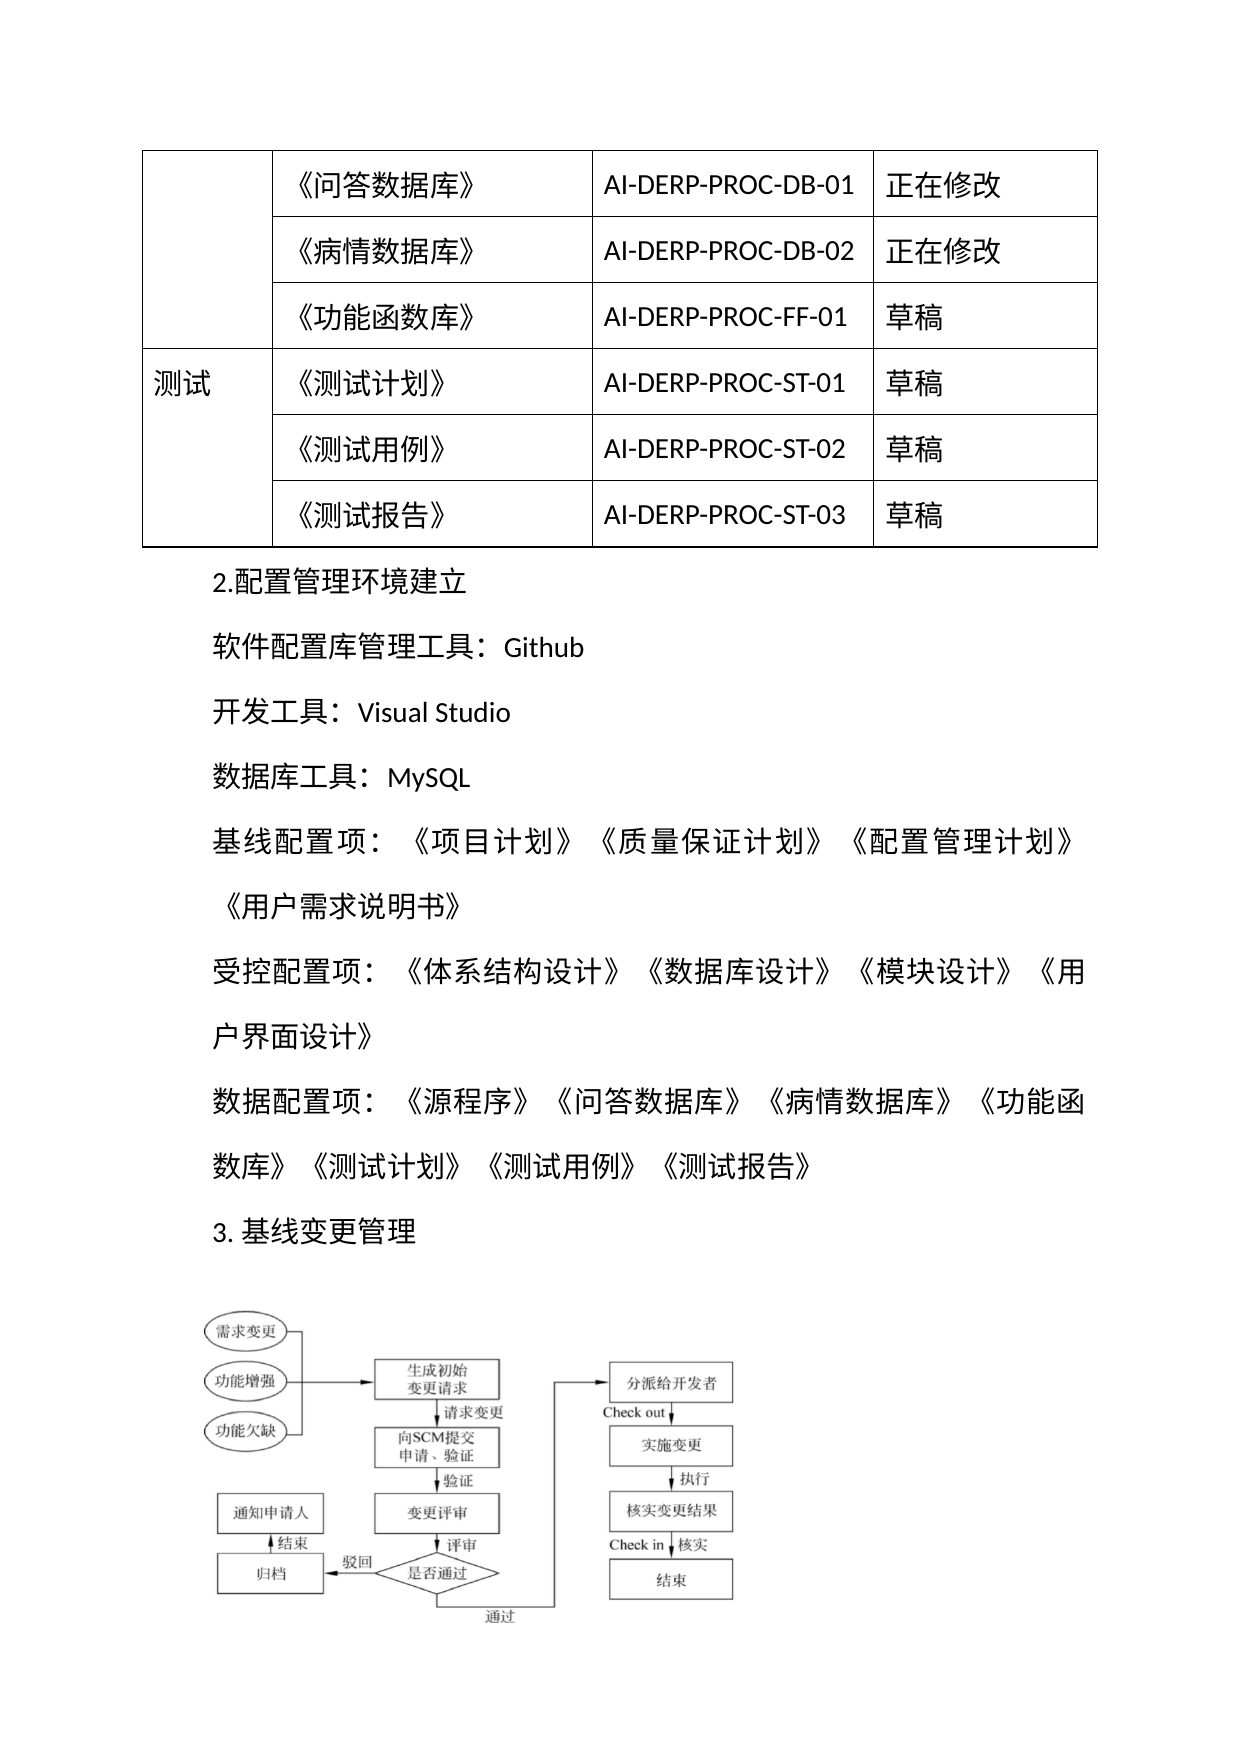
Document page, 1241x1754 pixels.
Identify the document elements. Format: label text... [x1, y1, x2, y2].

table_cell 草稿 [874, 481, 1097, 546]
table_cell 草稿 [874, 415, 1097, 480]
table_cell 《测试用例》 [273, 415, 592, 480]
text 数据库工具：MySQL [212, 742, 1087, 807]
list 3. 基线变更管理 [153, 1197, 1087, 1262]
table_cell 《测试计划》 [273, 349, 592, 414]
picture [153, 1283, 749, 1630]
table_cell AI-DERP-PROC-FF-01 [593, 283, 873, 348]
table_cell 测试 [143, 349, 272, 546]
table_cell 《病情数据库》 [273, 217, 592, 282]
list 2.配置管理环境建立 [153, 548, 1087, 612]
text 软件配置库管理工具：Github [212, 612, 1087, 677]
text 数据配置项：《源程序》《问答数据库》《病情数据库》《功能函数库》《测试计划》《测试用例》《测试报告》 [212, 1067, 1087, 1197]
text 受控配置项：《体系结构设计》《数据库设计》《模块设计》《用户界面设计》 [212, 937, 1087, 1067]
table_cell 正在修改 [874, 217, 1097, 282]
table_cell 草稿 [874, 283, 1097, 348]
table_cell 《问答数据库》 [273, 151, 592, 216]
table_cell 草稿 [874, 349, 1097, 414]
text 基线配置项：《项目计划》《质量保证计划》《配置管理计划》《用户需求说明书》 [212, 807, 1087, 937]
table_cell 《功能函数库》 [273, 283, 592, 348]
table_cell AI-DERP-PROC-ST-01 [593, 349, 873, 414]
table_cell AI-DERP-PROC-DB-01 [593, 151, 873, 216]
table_cell AI-DERP-PROC-ST-03 [593, 481, 873, 546]
table_cell 编程 [143, 151, 272, 348]
text 开发工具：Visual Studio [212, 677, 1087, 742]
table_cell 正在修改 [874, 151, 1097, 216]
table_cell 《测试报告》 [273, 481, 592, 546]
table_cell AI-DERP-PROC-ST-02 [593, 415, 873, 480]
table_cell AI-DERP-PROC-DB-02 [593, 217, 873, 282]
